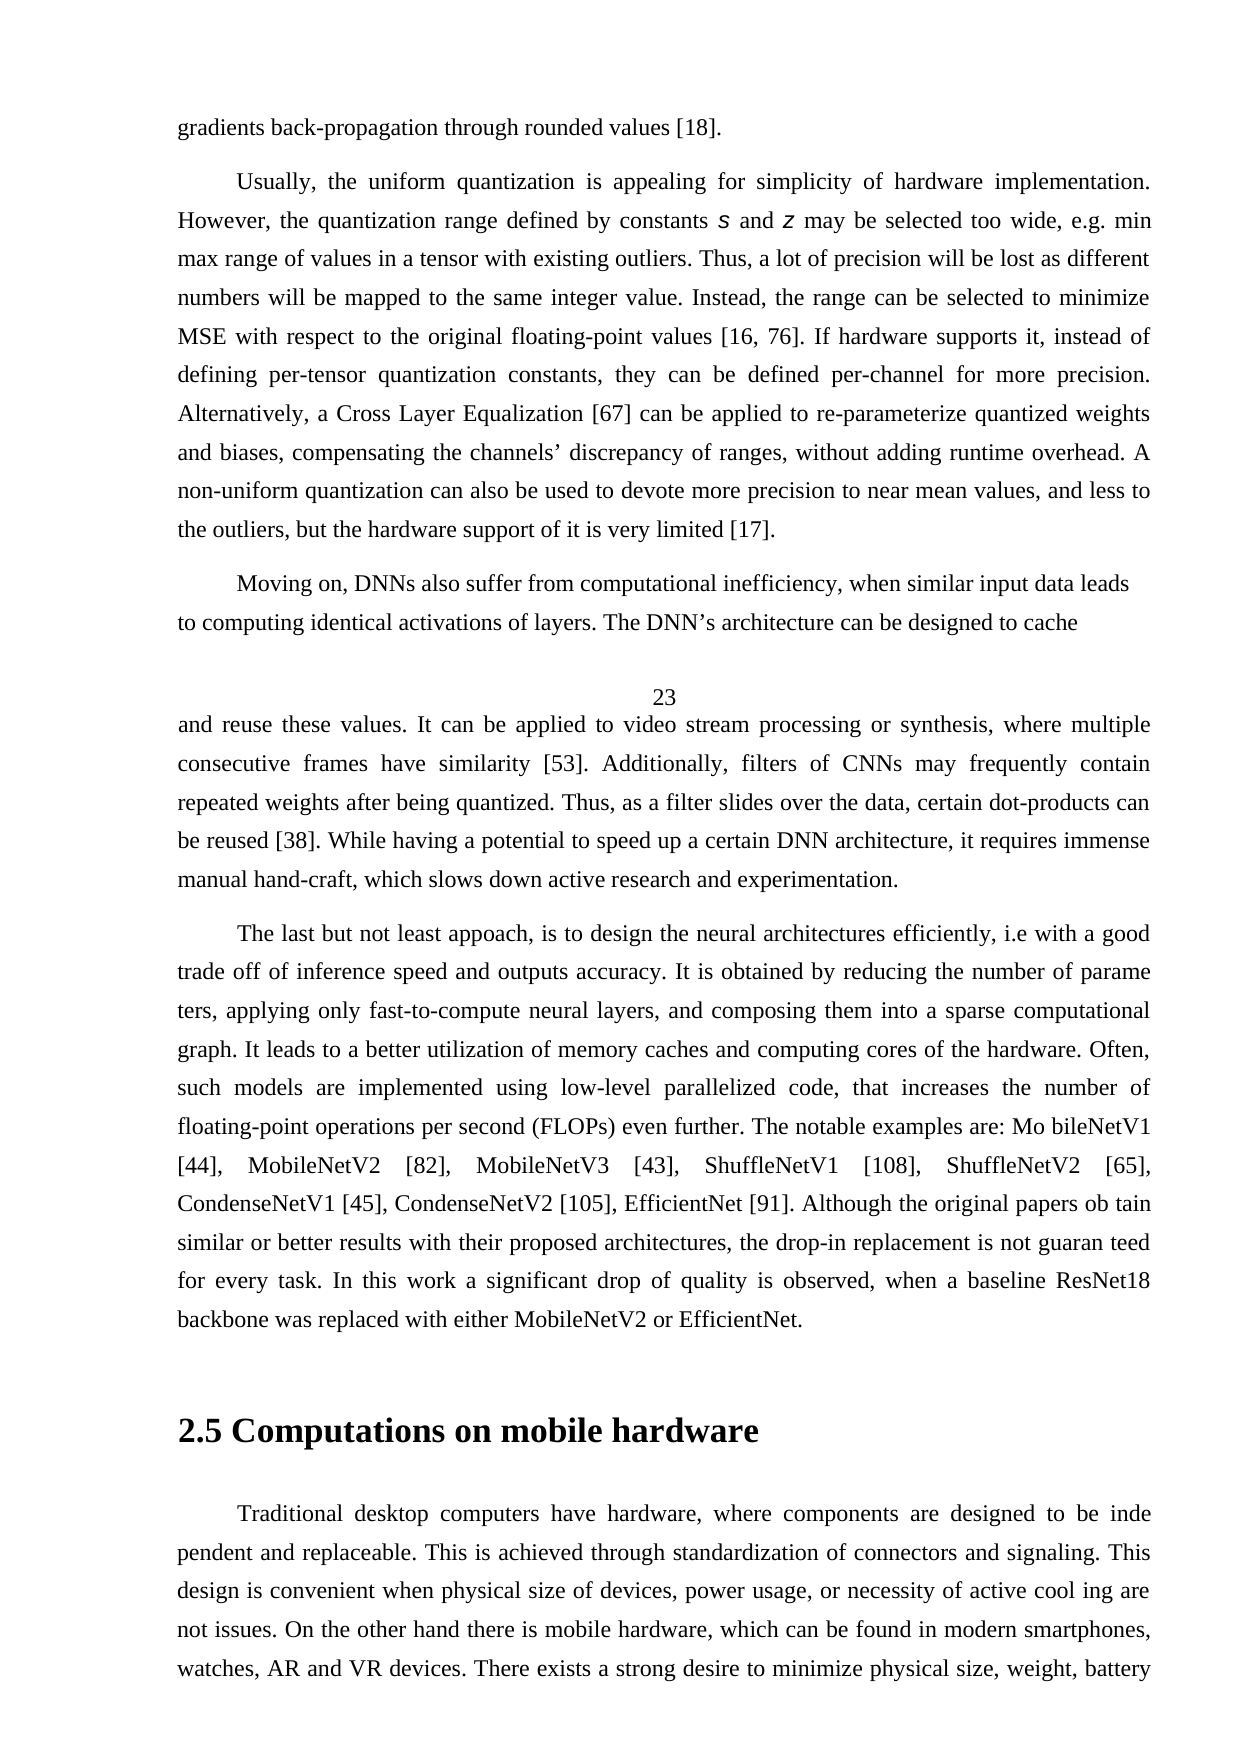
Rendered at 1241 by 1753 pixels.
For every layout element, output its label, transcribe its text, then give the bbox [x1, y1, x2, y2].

text 2.5 Computations on mobile hardware [178, 1409, 1191, 1450]
text and reuse these values. It can be applied to video stream processing or synthesis, where multiple consecutive frames have similarity [53]. Additionally, filters of CNNs may frequently contain repeated weights after being quantized. Thus, as a filter slides over the data, certain dot-products can be reused [38]. While having a potential to speed up a certain DNN architecture, it requires immense manual hand-craft, which slows down active research and experimentation. [177, 710, 1152, 892]
text 23 [652, 683, 1191, 710]
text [177, 1499, 1152, 1681]
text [177, 113, 1152, 141]
text Moving on, DNNs also suffer from computational inefficiency, when similar input data leads to computing identical activations of layers. The DNN’s architecture can be designed to cache [177, 569, 1152, 635]
text Usually, the uniform quantization is appealing for simplicity of hardware implementation. However, the quantization range defined by constants s and z may be selected too wide, e.g. min max range of values in a tensor with existing outliers. Thus, a lot of precision will be lost as different numbers will be mapped to the same integer value. Instead, the range can be selected to minimize MSE with respect to the original floating-point values [16, 76]. If hardware supports it, instead of defining per-tensor quantization constants, they can be defined per-channel for more precision. Alternatively, a Cross Layer Equalization [67] can be applied to re-parameterize quantized weights and biases, compensating the channels’ discrepancy of ranges, without adding runtime overhead. A non-uniform quantization can also be used to devote more precision to near mean values, and less to the outliers, but the hardware support of it is very limited [17]. [177, 167, 1152, 543]
text The last but not least appoach, is to design the neural architectures efficiently, i.e with a good trade off of inference speed and outputs accuracy. It is obtained by reducing the number of parame ters, applying only fast-to-compute neural layers, and composing them into a sparse computational graph. It leads to a better utilization of memory caches and computing cores of the hardware. Often, such models are implemented using low-level parallelized code, that increases the number of floating-point operations per second (FLOPs) even further. The notable examples are: Mo bileNetV1 [44], MobileNetV2 [82], MobileNetV3 [43], ShuffleNetV1 [108], ShuffleNetV2 [65], CondenseNetV1 [45], CondenseNetV2 [105], EfficientNet [91]. Although the original papers ob tain similar or better results with their proposed architectures, the drop-in replacement is not guaran teed for every task. In this work a significant drop of quality is observed, when a baseline ResNet18 backbone was replaced with either MobileNetV2 or EfficientNet. [177, 919, 1152, 1333]
